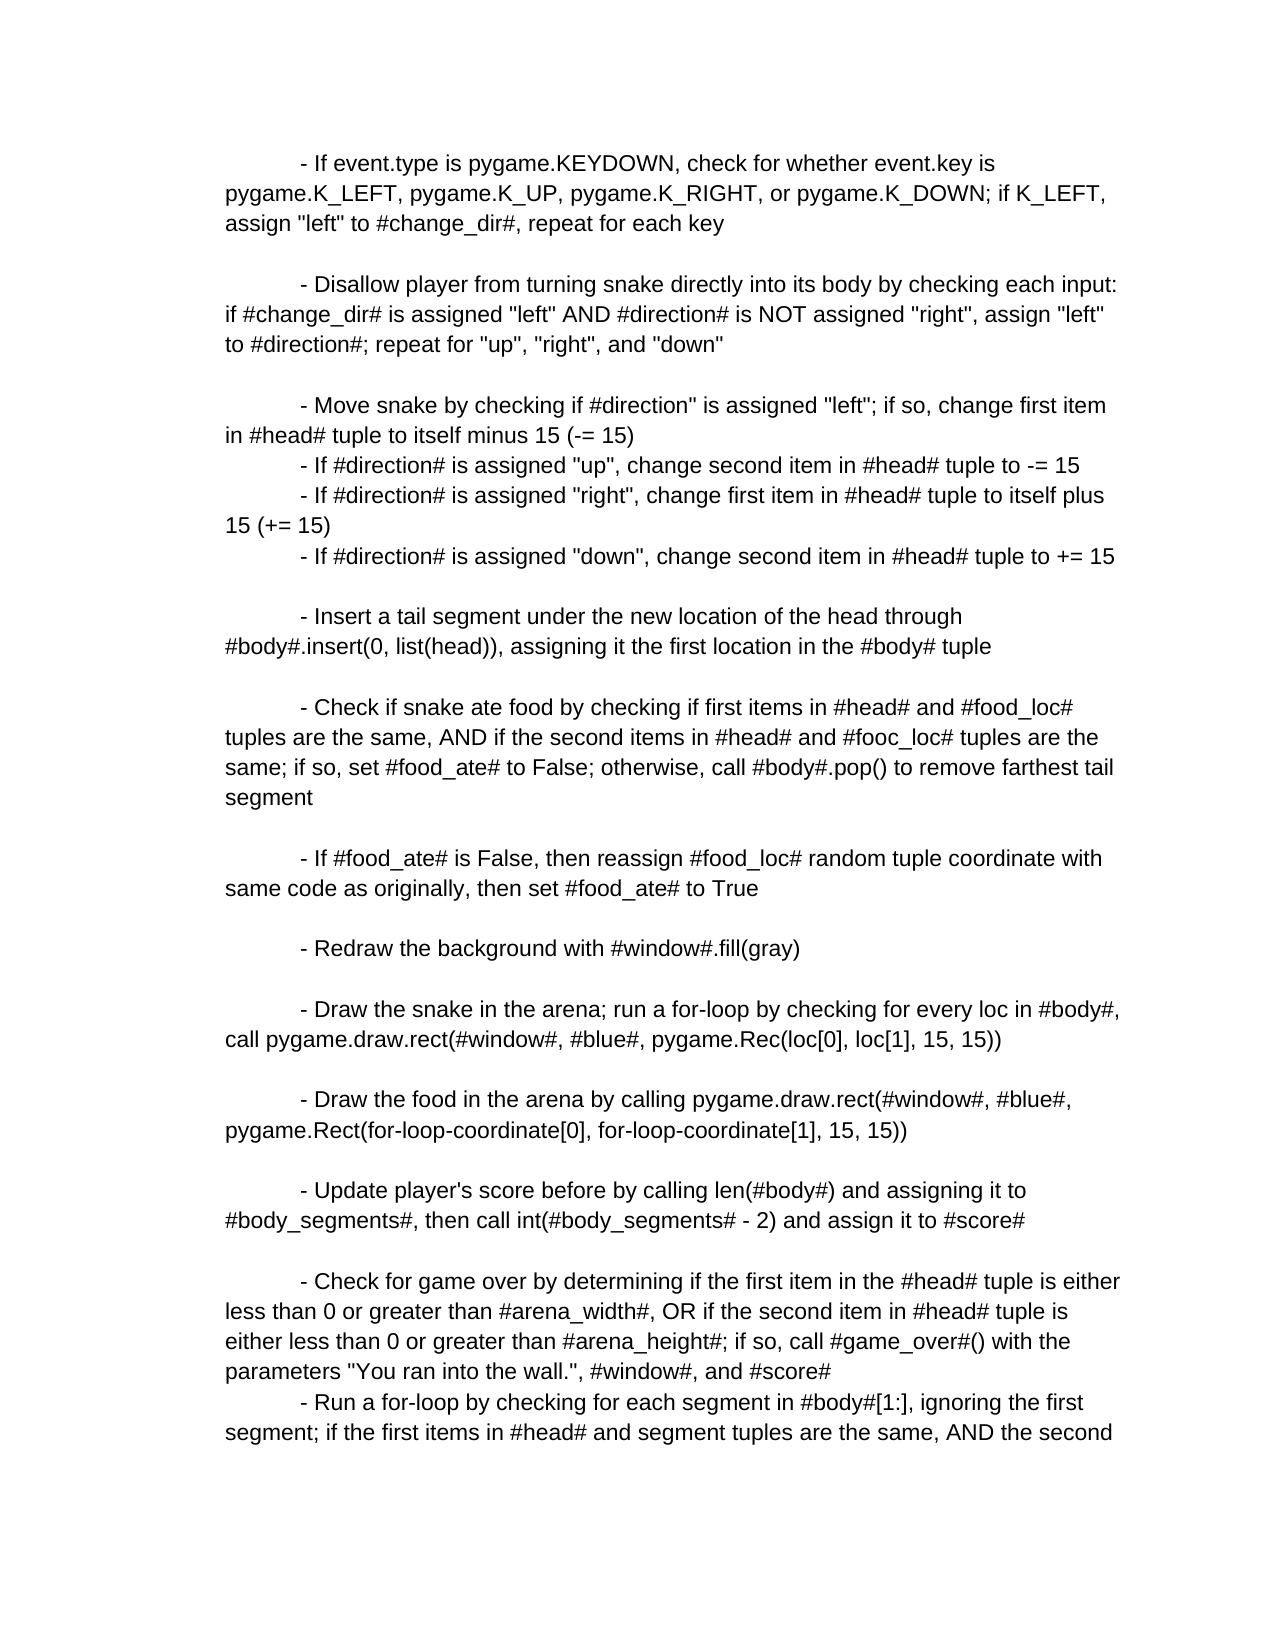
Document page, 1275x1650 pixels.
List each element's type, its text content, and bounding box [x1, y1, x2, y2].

text - If #food_ate# is False, then reassign #food_loc# random tuple coordinate with same code as originally, then set #food_ate# to True [225, 845, 1125, 901]
text - Move snake by checking if #direction" is assigned "left"; if so, change first item in #head# tuple to itself minus 15 (-= 15) [225, 392, 1125, 448]
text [225, 1388, 1125, 1445]
text - Insert a tail segment under the new location of the head through #body#.insert(0, list(head)), assigning it the first location in the #body# tuple [225, 603, 1125, 660]
text - Check if snake ate food by checking if first items in #head# and #food_loc# tuples are the same, AND if the second items in #head# and #fooc_loc# tuples are the same; if so, set #food_ate# to False; otherwise, call #body#.pop() to remove farthest tail segment [225, 694, 1125, 811]
text - If #direction# is assigned "up", change second item in #head# tuple to -= 15 [225, 452, 1125, 478]
text - If #direction# is assigned "down", change second item in #head# tuple to += 15 [225, 543, 1125, 569]
text - Update player's score before by calling len(#body#) and assigning it to #body_segments#, then call int(#body_segments# - 2) and assign it to #score# [225, 1177, 1125, 1234]
text - If #direction# is assigned "right", change first item in #head# tuple to itself plus 15 (+= 15) [225, 482, 1125, 539]
text - Disallow player from turning snake directly into its body by checking each input: if #change_dir# is assigned "left" AND #direction# is NOT assigned "right", assign "left" to #direction#; repeat for "up", "right", and "down" [225, 271, 1125, 358]
text - Redraw the background with #window#.fill(gray) [225, 935, 1125, 962]
text - Check for game over by determining if the first item in the #head# tuple is either less than 0 or greater than #arena_width#, OR if the second item in #head# tuple is either less than 0 or greater than #arena_height#; if so, call #game_over#() with the parameters "You ran into the wall.", #window#, and #score# [225, 1268, 1125, 1385]
text - Draw the snake in the arena; run a for-loop by checking for every loc in #body#, call pygame.draw.rect(#window#, #blue#, pygame.Rec(loc[0], loc[1], 15, 15)) [225, 996, 1125, 1052]
text - If event.type is pygame.KEYDOWN, check for whether event.key is pygame.K_LEFT, pygame.K_UP, pygame.K_RIGHT, or pygame.K_DOWN; if K_LEFT, assign "left" to #change_dir#, repeat for each key [225, 150, 1125, 237]
text - Draw the food in the arena by calling pygame.draw.rect(#window#, #blue#, pygame.Rect(for-loop-coordinate[0], for-loop-coordinate[1], 15, 15)) [225, 1086, 1125, 1143]
